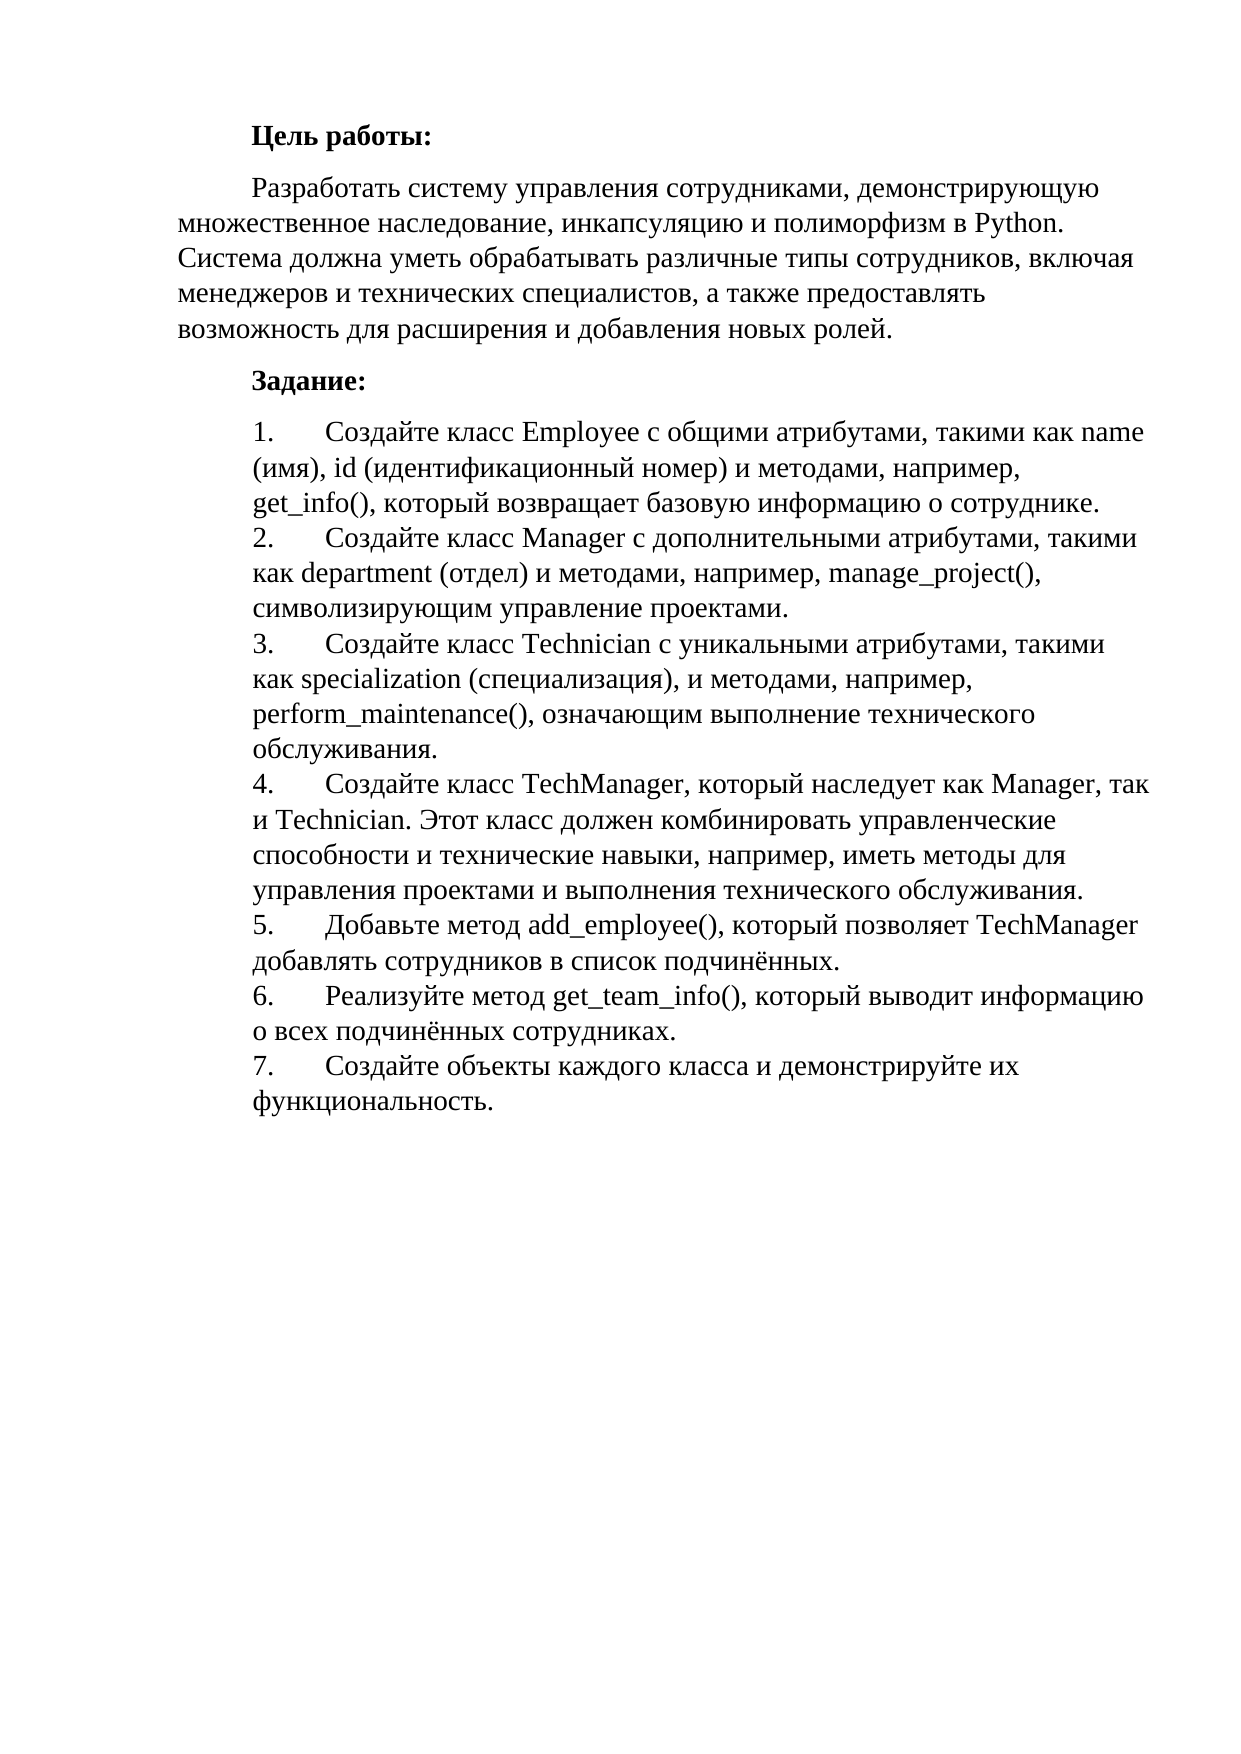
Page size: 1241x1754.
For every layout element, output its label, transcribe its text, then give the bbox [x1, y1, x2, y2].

list 5. Добавьте метод add_employee(), который позволяет TechManager добавлять сотрудников в список подчинённых. [252, 907, 1152, 976]
text Задание: [177, 363, 1152, 396]
list 1. Создайте класс Employee с общими атрибутами, такими как name (имя), id (идентификационный номер) и методами, например, get_info(), который возвращает базовую информацию о сотруднике. [252, 414, 1152, 518]
list 3. Создайте класс Technician с уникальными атрибутами, такими как specialization (специализация), и методами, например, perform_maintenance(), означающим выполнение технического обслуживания. [252, 626, 1152, 765]
text Цель работы: [177, 118, 1152, 152]
list 7. Создайте объекты каждого класса и демонстрируйте их функциональность. [252, 1048, 1152, 1117]
list 4. Создайте класс TechManager, который наследует как Manager, так и Technician. Этот класс должен комбинировать управленческие способности и технические навыки, например, иметь методы для управления проектами и выполнения технического обслуживания. [252, 767, 1152, 906]
list 6. Реализуйте метод get_team_info(), который выводит информацию о всех подчинённых сотрудниках. [252, 978, 1152, 1047]
list 2. Создайте класс Manager с дополнительными атрибутами, такими как department (отдел) и методами, например, manage_project(), символизирующим управление проектами. [252, 520, 1152, 624]
text Разработать систему управления сотрудниками, демонстрирующую множественное наследование, инкапсуляцию и полиморфизм в Python. Система должна уметь обрабатывать различные типы сотрудников, включая менеджеров и технических специалистов, а также предоставлять возможность для расширения и добавления новых ролей. [177, 170, 1152, 344]
